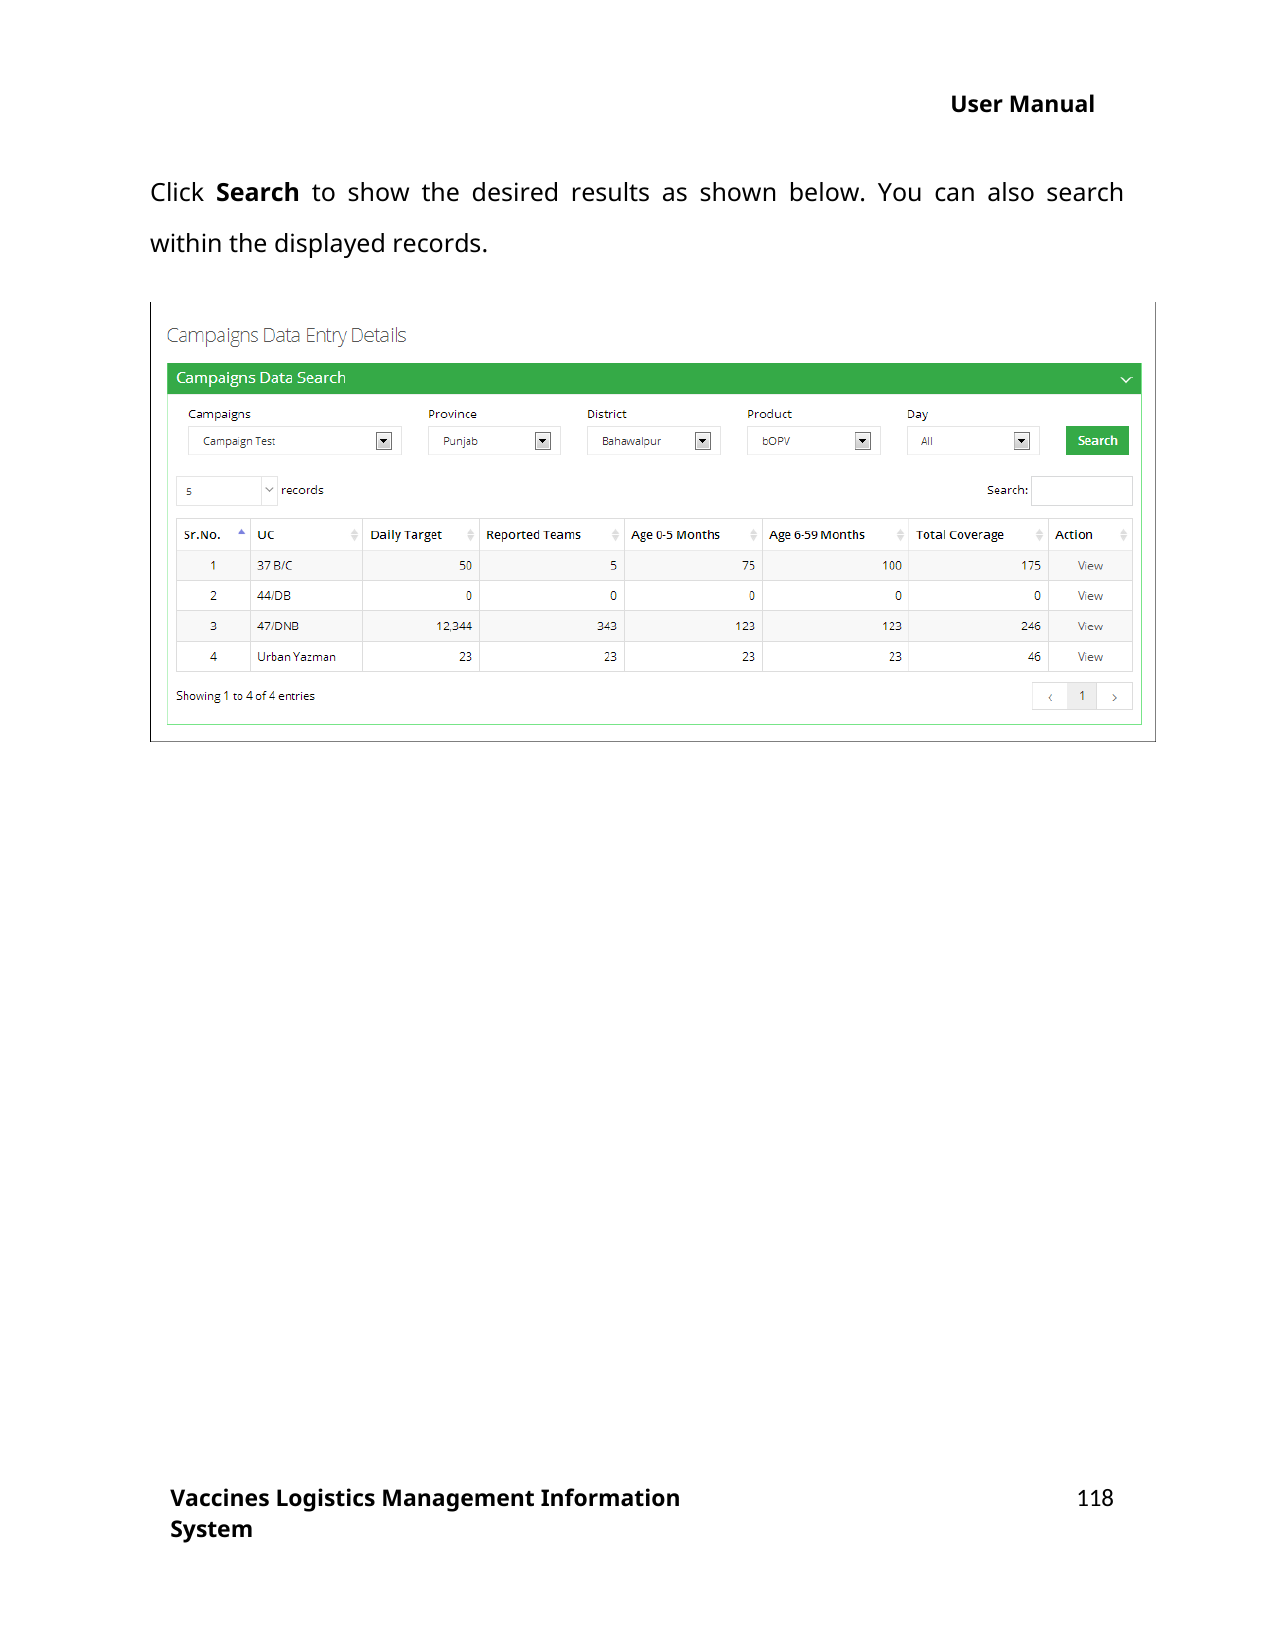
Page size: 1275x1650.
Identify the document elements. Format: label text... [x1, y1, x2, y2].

picture [150, 302, 1156, 742]
text Click Search to show the desired results as shown below. You can also search within the displayed records. [150, 175, 1125, 260]
